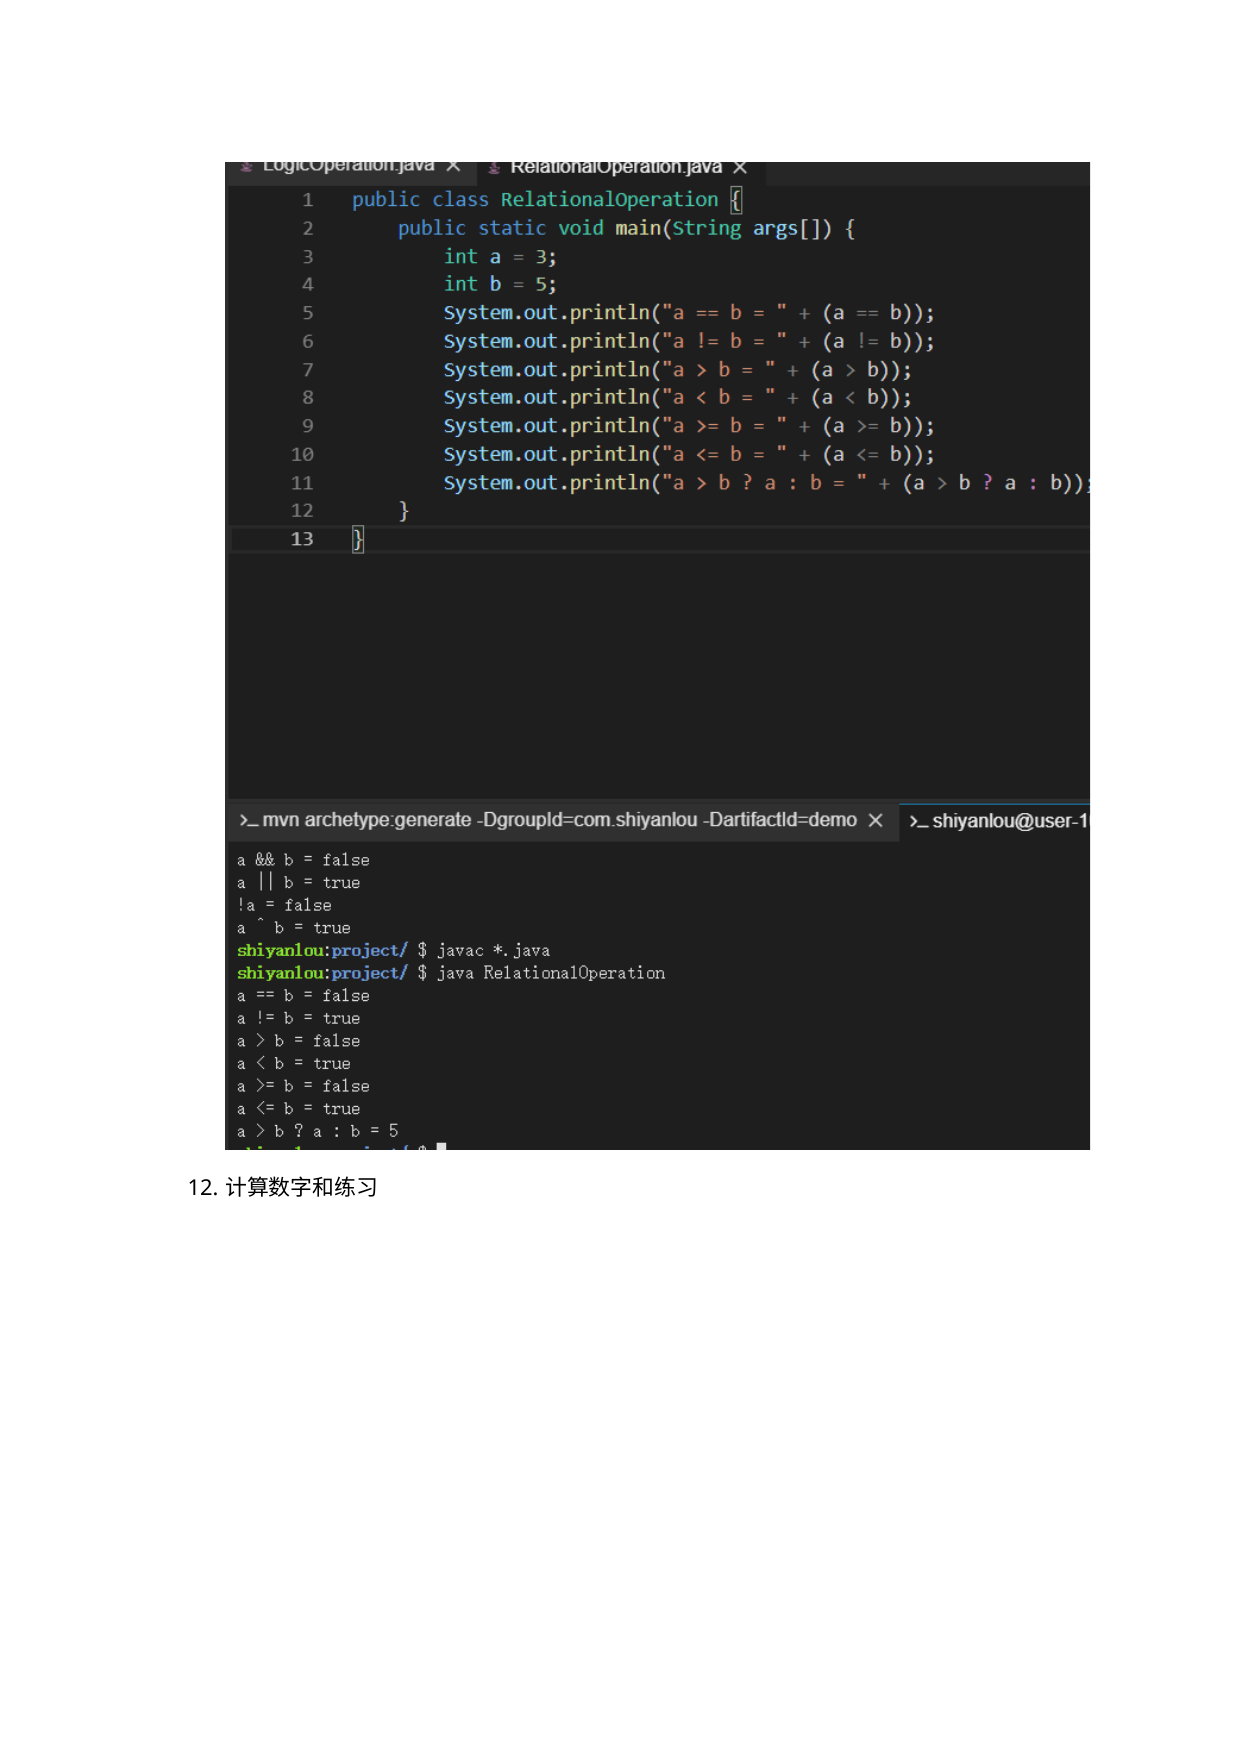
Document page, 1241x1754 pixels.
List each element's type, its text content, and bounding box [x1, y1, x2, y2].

list 计算数字和练习 [187, 1169, 1053, 1202]
picture [225, 162, 1091, 1150]
